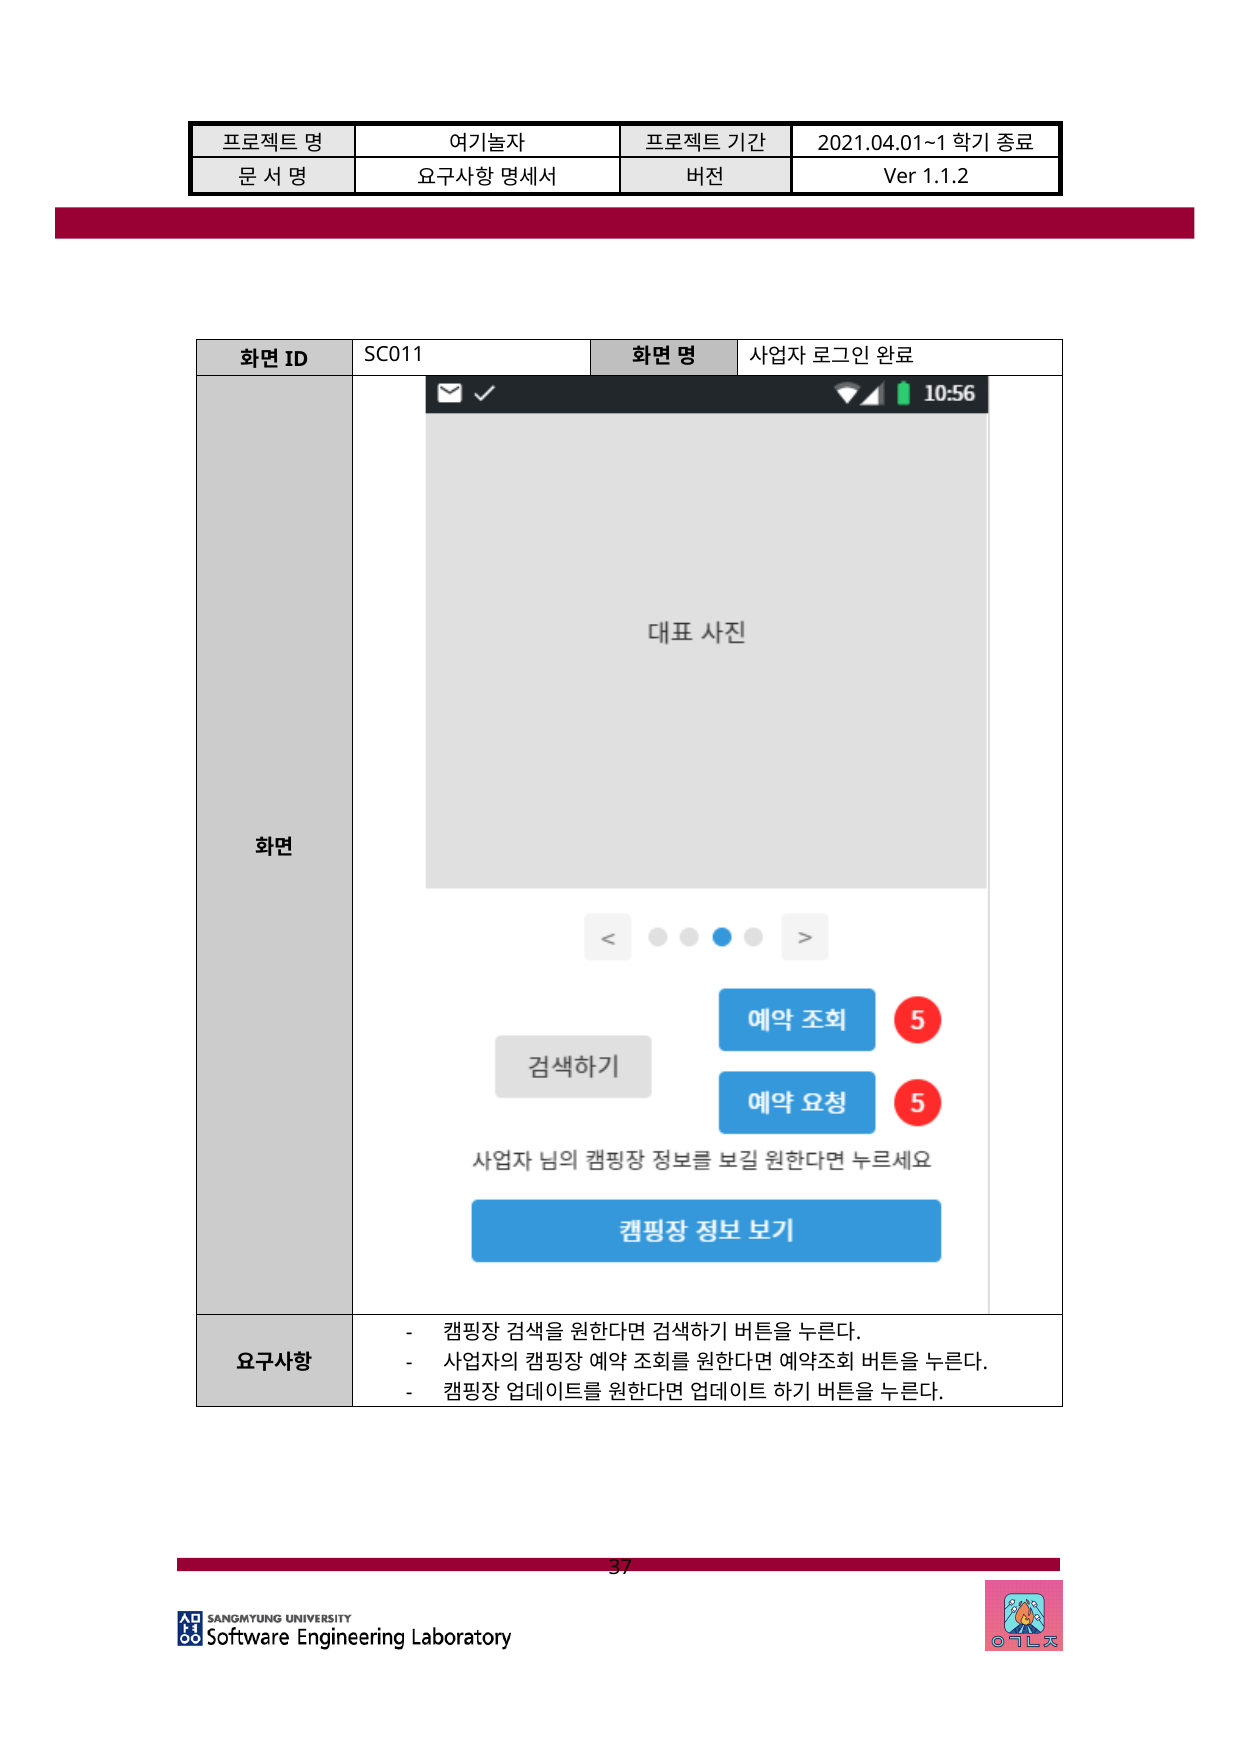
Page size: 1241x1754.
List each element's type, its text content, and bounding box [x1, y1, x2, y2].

table_cell 화면 [197, 376, 352, 1314]
picture [177, 1611, 515, 1651]
picture [985, 1580, 1063, 1651]
table_cell [990, 376, 1062, 1314]
table_cell [353, 376, 425, 1314]
picture [425, 376, 990, 1314]
table_header SC011 [353, 340, 590, 375]
table_header 화면 명 [591, 340, 737, 375]
table_header 사업자 로그인 완료 [738, 340, 1062, 375]
table_cell 캠핑장 검색을 원한다면 검색하기 버튼을 누른다. 사업자의 캠핑장 예약 조회를 원한다면 예약조회 버튼을 누른다. 캠핑장 업데이트를 원한다면 업데이트 하기 버튼을 누른다. [353, 1315, 1062, 1406]
table_cell 요구사항 [197, 1315, 352, 1406]
table_header 화면 ID [197, 340, 352, 375]
